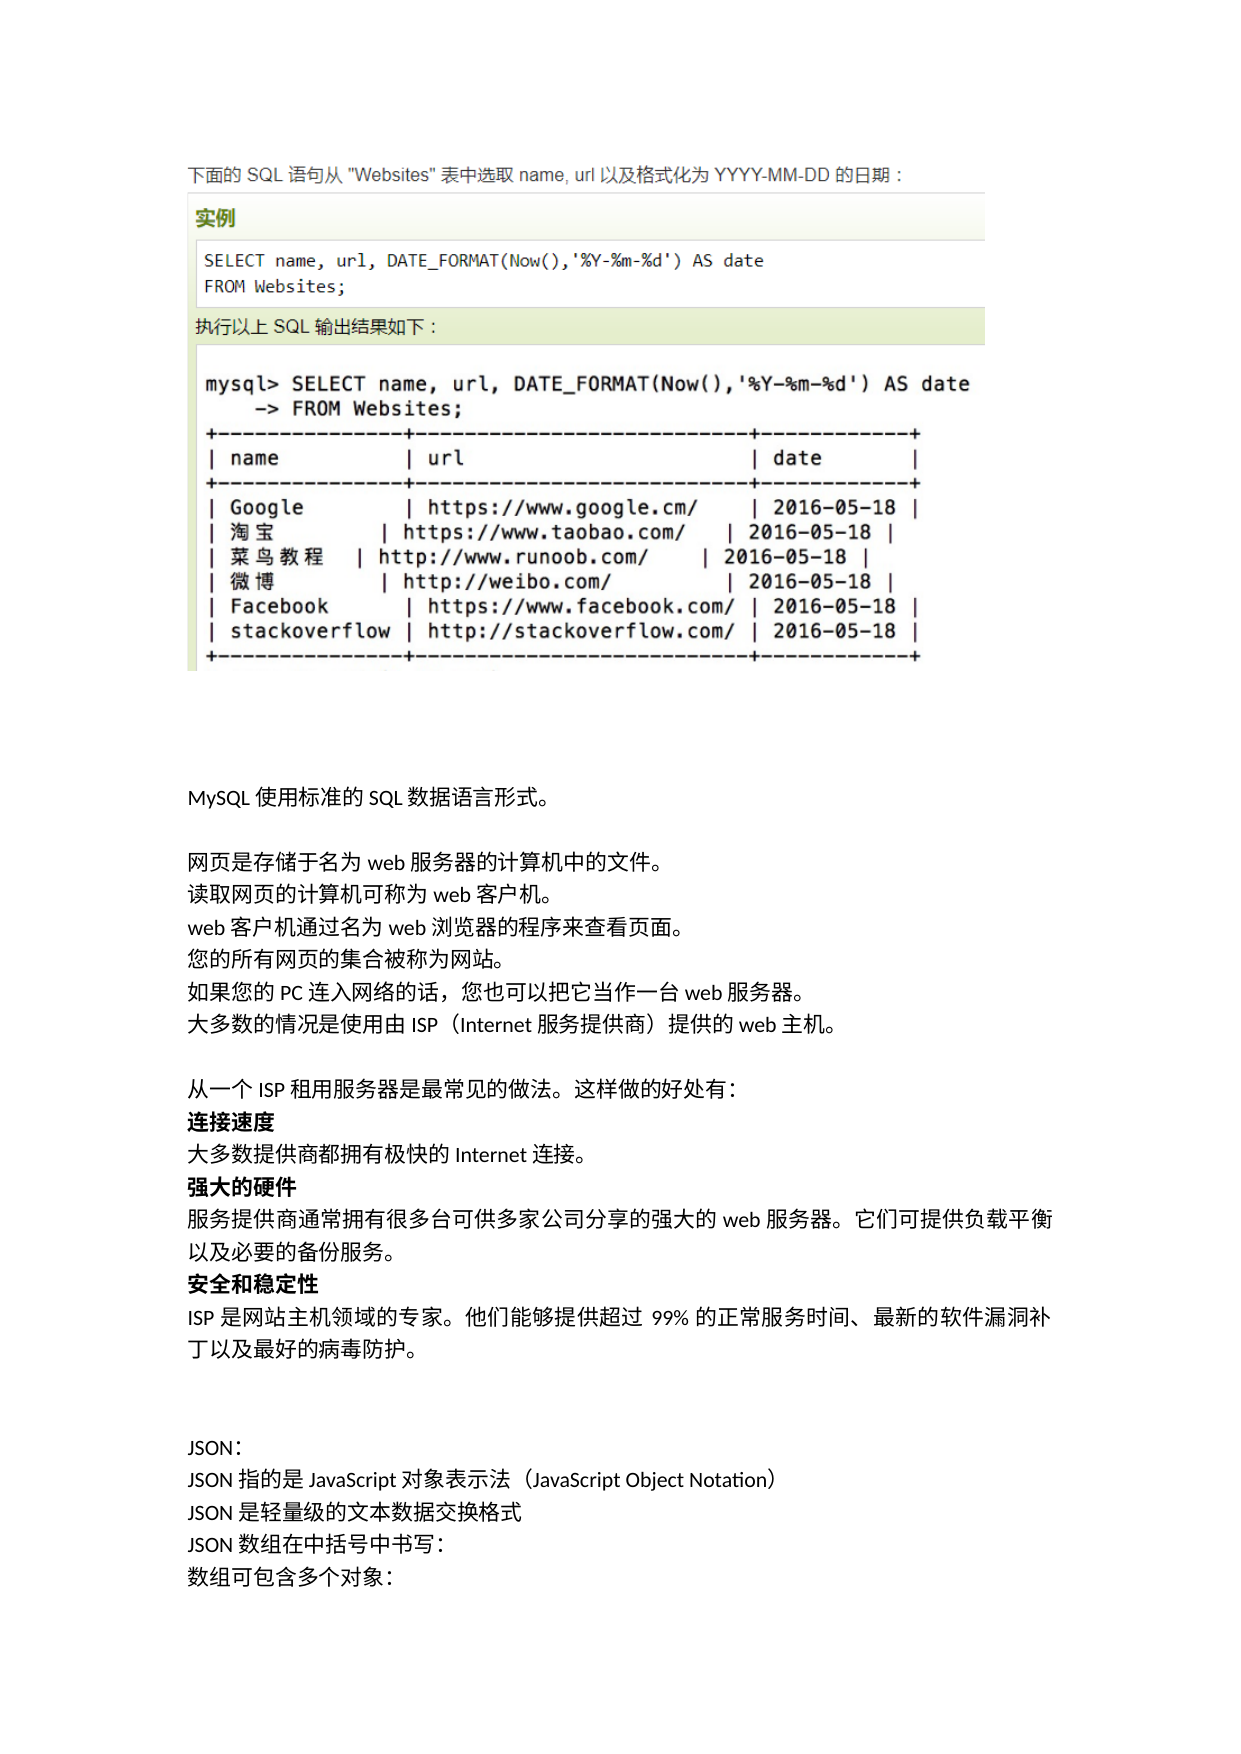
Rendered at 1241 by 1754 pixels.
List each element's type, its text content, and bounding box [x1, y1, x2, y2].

text 安全和稳定性 [187, 1267, 1053, 1299]
text 数组可包含多个对象： [187, 1559, 1053, 1592]
text 服务提供商通常拥有很多台可供多家公司分享的强大的 web 服务器。它们可提供负载平衡以及必要的备份服务。 [187, 1202, 1053, 1267]
text ISP 是网站主机领域的专家。他们能够提供超过 99% 的正常服务时间、最新的软件漏洞补丁以及最好的病毒防护。 [187, 1299, 1053, 1364]
text JSON： [187, 1429, 1053, 1462]
text JSON 是轻量级的文本数据交换格式 [187, 1494, 1053, 1527]
text 您的所有网页的集合被称为网站。 [187, 942, 1053, 974]
text 读取网页的计算机可称为 web 客户机。 [187, 877, 1053, 909]
text 强大的硬件 [187, 1169, 1053, 1202]
picture [187, 162, 985, 671]
text JSON 数组在中括号中书写： [187, 1527, 1053, 1559]
text JSON 指的是 JavaScript 对象表示法（JavaScript Object Notation） [187, 1462, 1053, 1494]
text 从一个 ISP 租用服务器是最常见的做法。这样做的好处有： [187, 1072, 1053, 1104]
text 网页是存储于名为 web 服务器的计算机中的文件。 [187, 844, 1053, 877]
text web 客户机通过名为 web 浏览器的程序来查看页面。 [187, 909, 1053, 942]
text MySQL 使用标准的SQL数据语言形式。 [187, 779, 1053, 812]
text 大多数的情况是使用由 ISP（Internet 服务提供商）提供的 web 主机。 [187, 1007, 1053, 1039]
text 大多数提供商都拥有极快的 Internet 连接。 [187, 1137, 1053, 1169]
text 连接速度 [187, 1104, 1053, 1137]
text 如果您的 PC 连入网络的话，您也可以把它当作一台 web 服务器。 [187, 974, 1053, 1007]
